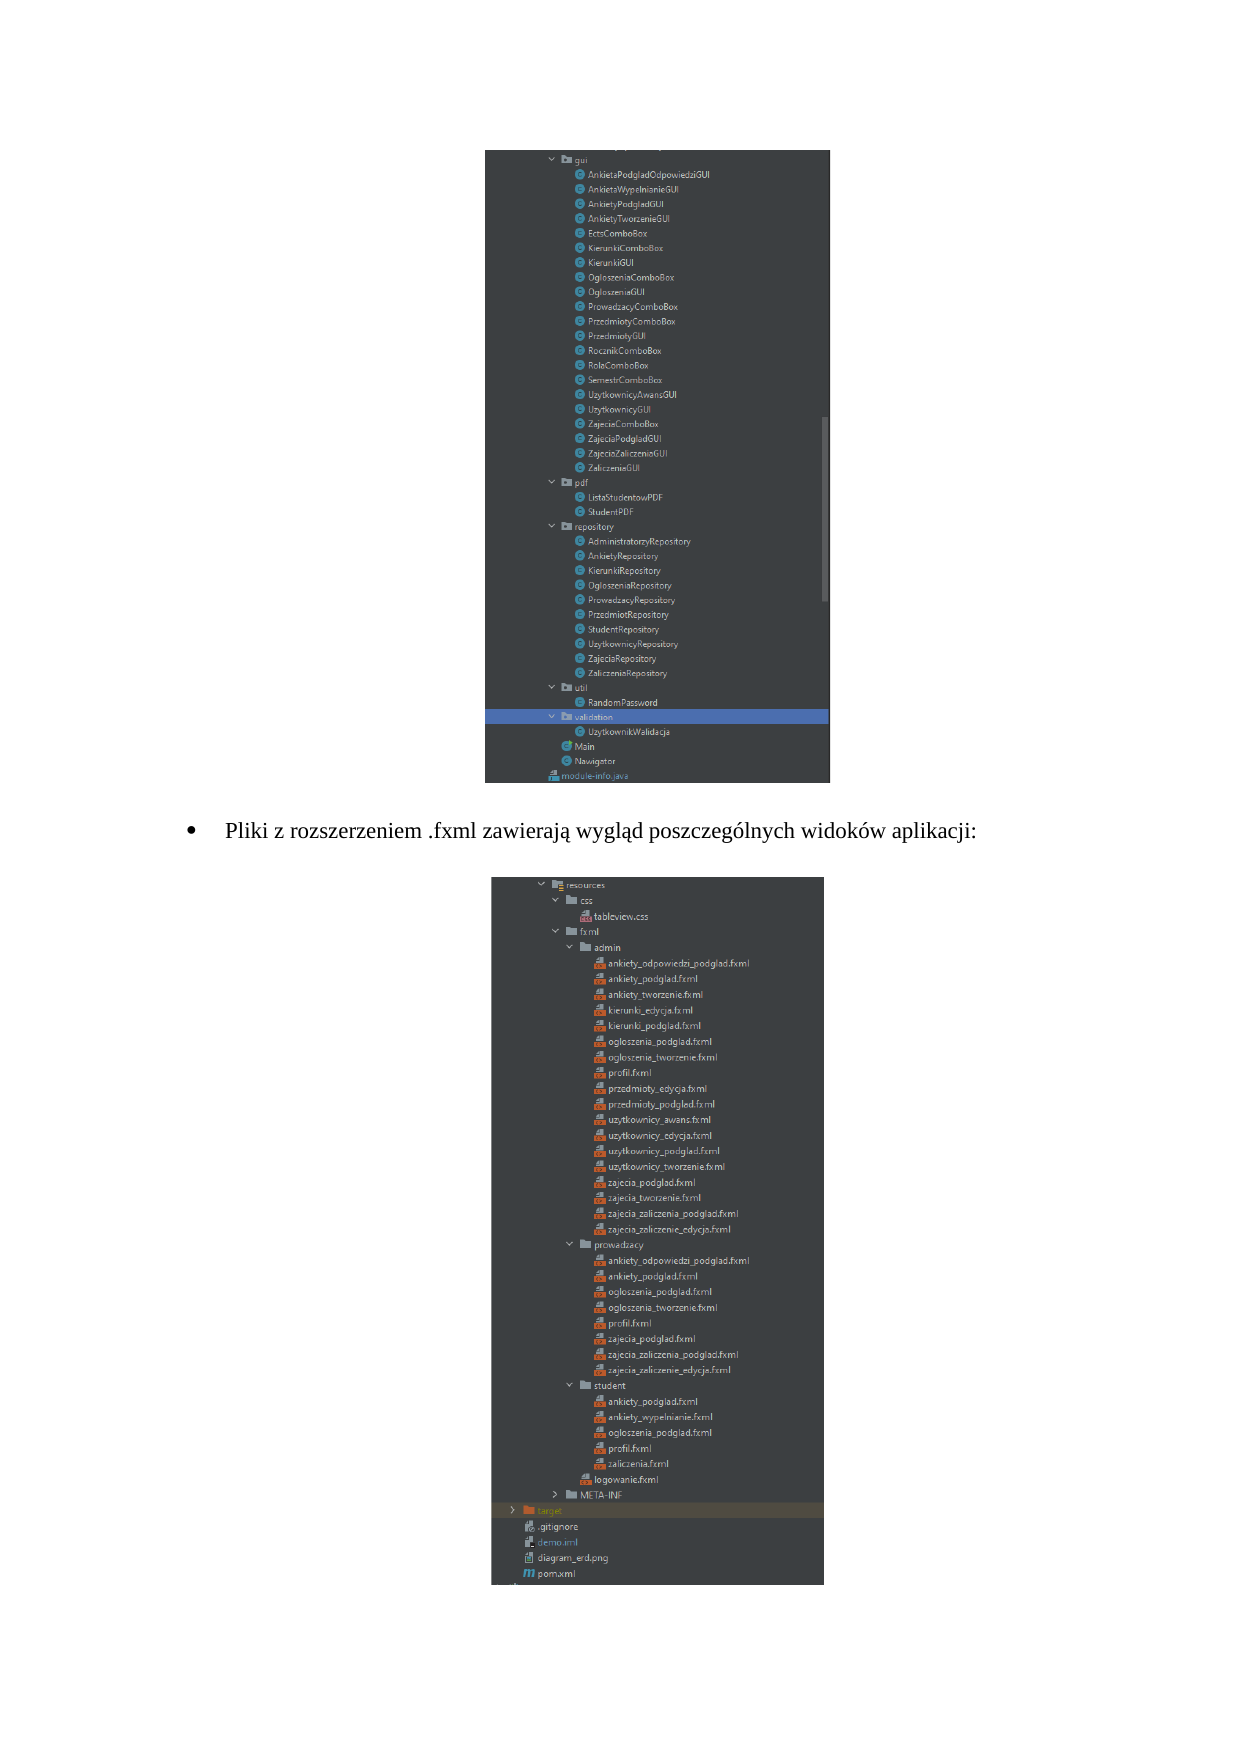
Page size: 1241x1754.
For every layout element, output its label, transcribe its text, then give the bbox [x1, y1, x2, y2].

picture [485, 150, 831, 783]
list Pliki z rozszerzeniem .fxml zawierają wygląd poszczególnych widoków aplikacji: [187, 817, 1090, 843]
picture [491, 877, 824, 1585]
